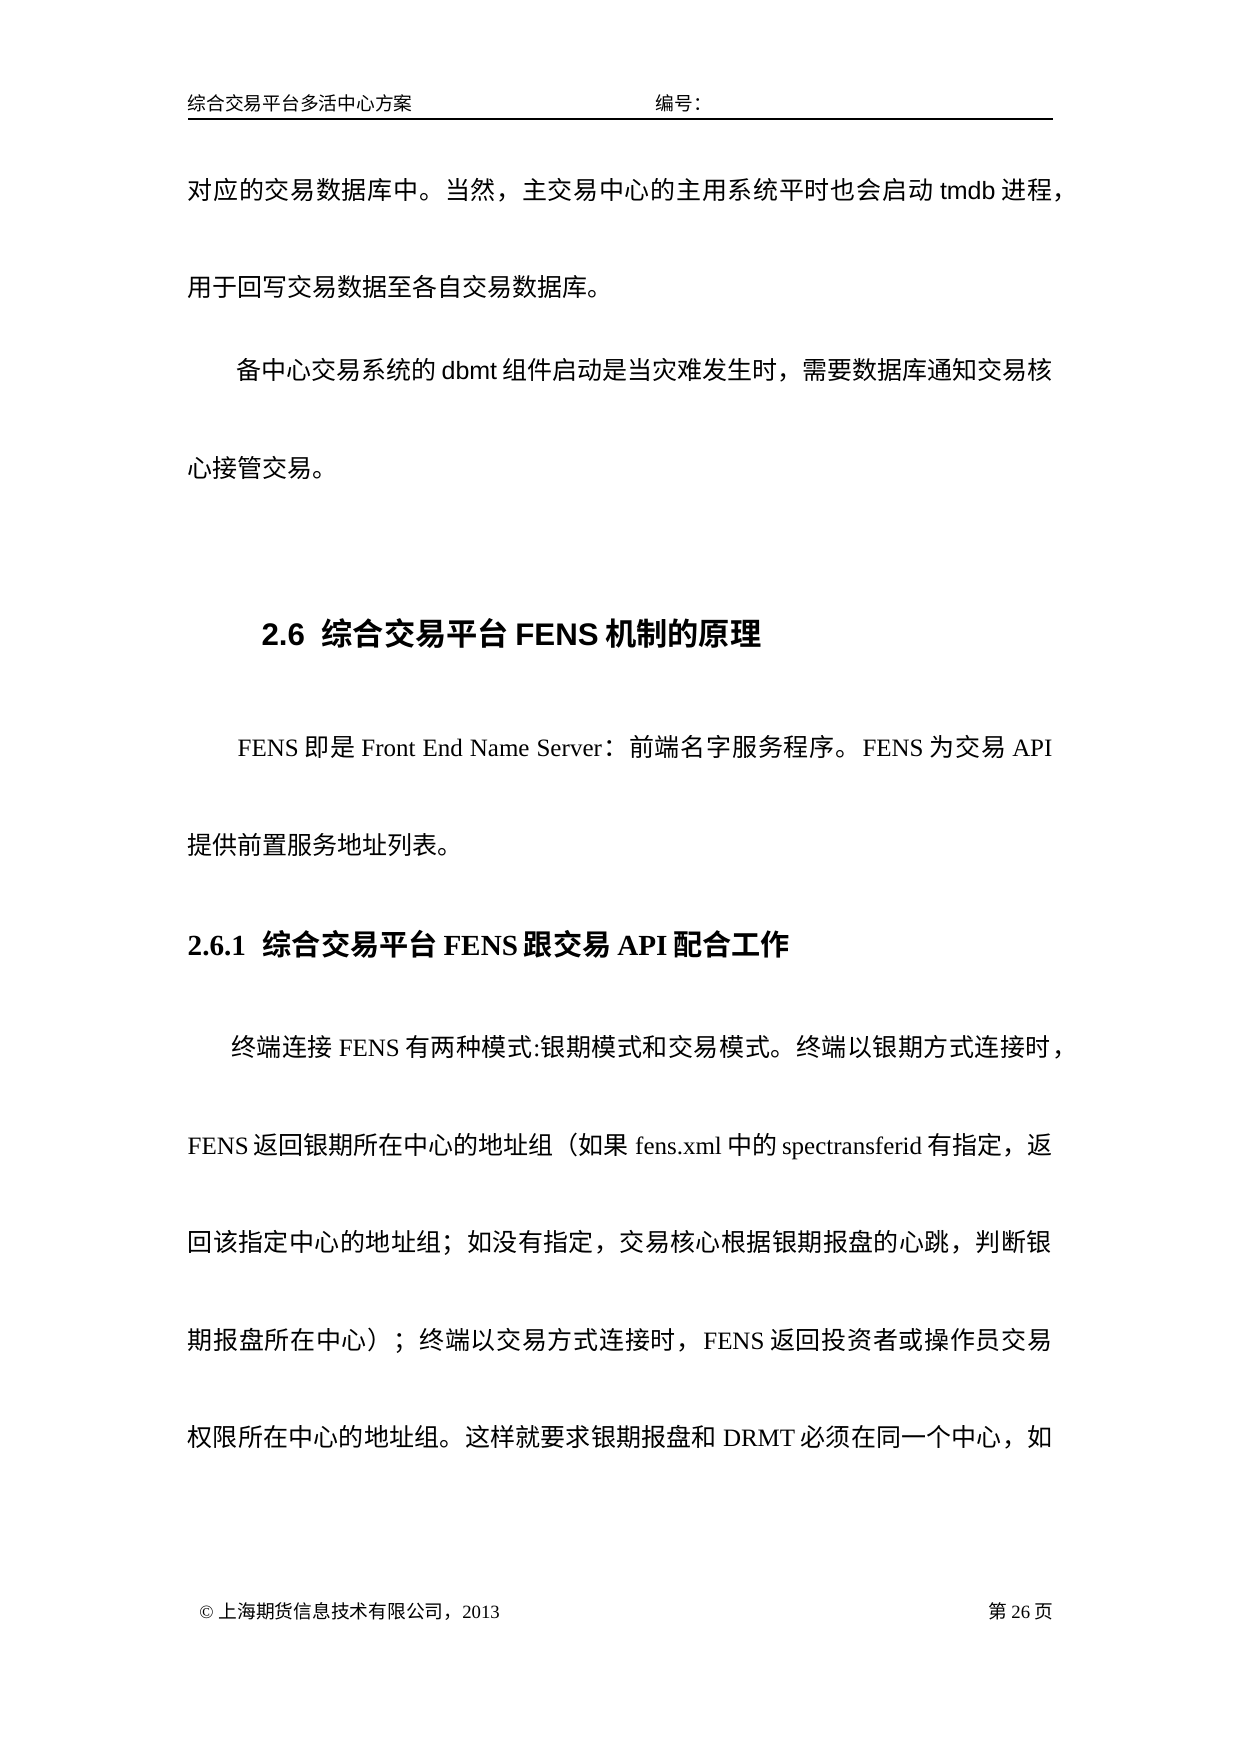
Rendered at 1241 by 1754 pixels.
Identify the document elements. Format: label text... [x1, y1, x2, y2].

subtitle 综合交易平台FENS跟交易API配合工作 [187, 911, 1053, 976]
subtitle 综合交易平台FENS机制的原理 [261, 599, 1053, 664]
text FENS即是Front End Name Server：前端名字服务程序。FENS为交易API提供前置服务地址列表。 [187, 713, 1053, 876]
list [187, 1013, 1053, 1468]
text 备中心交易系统的dbmt组件启动是当灾难发生时，需要数据库通知交易核心接管交易。 [187, 336, 1053, 499]
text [187, 156, 1053, 318]
